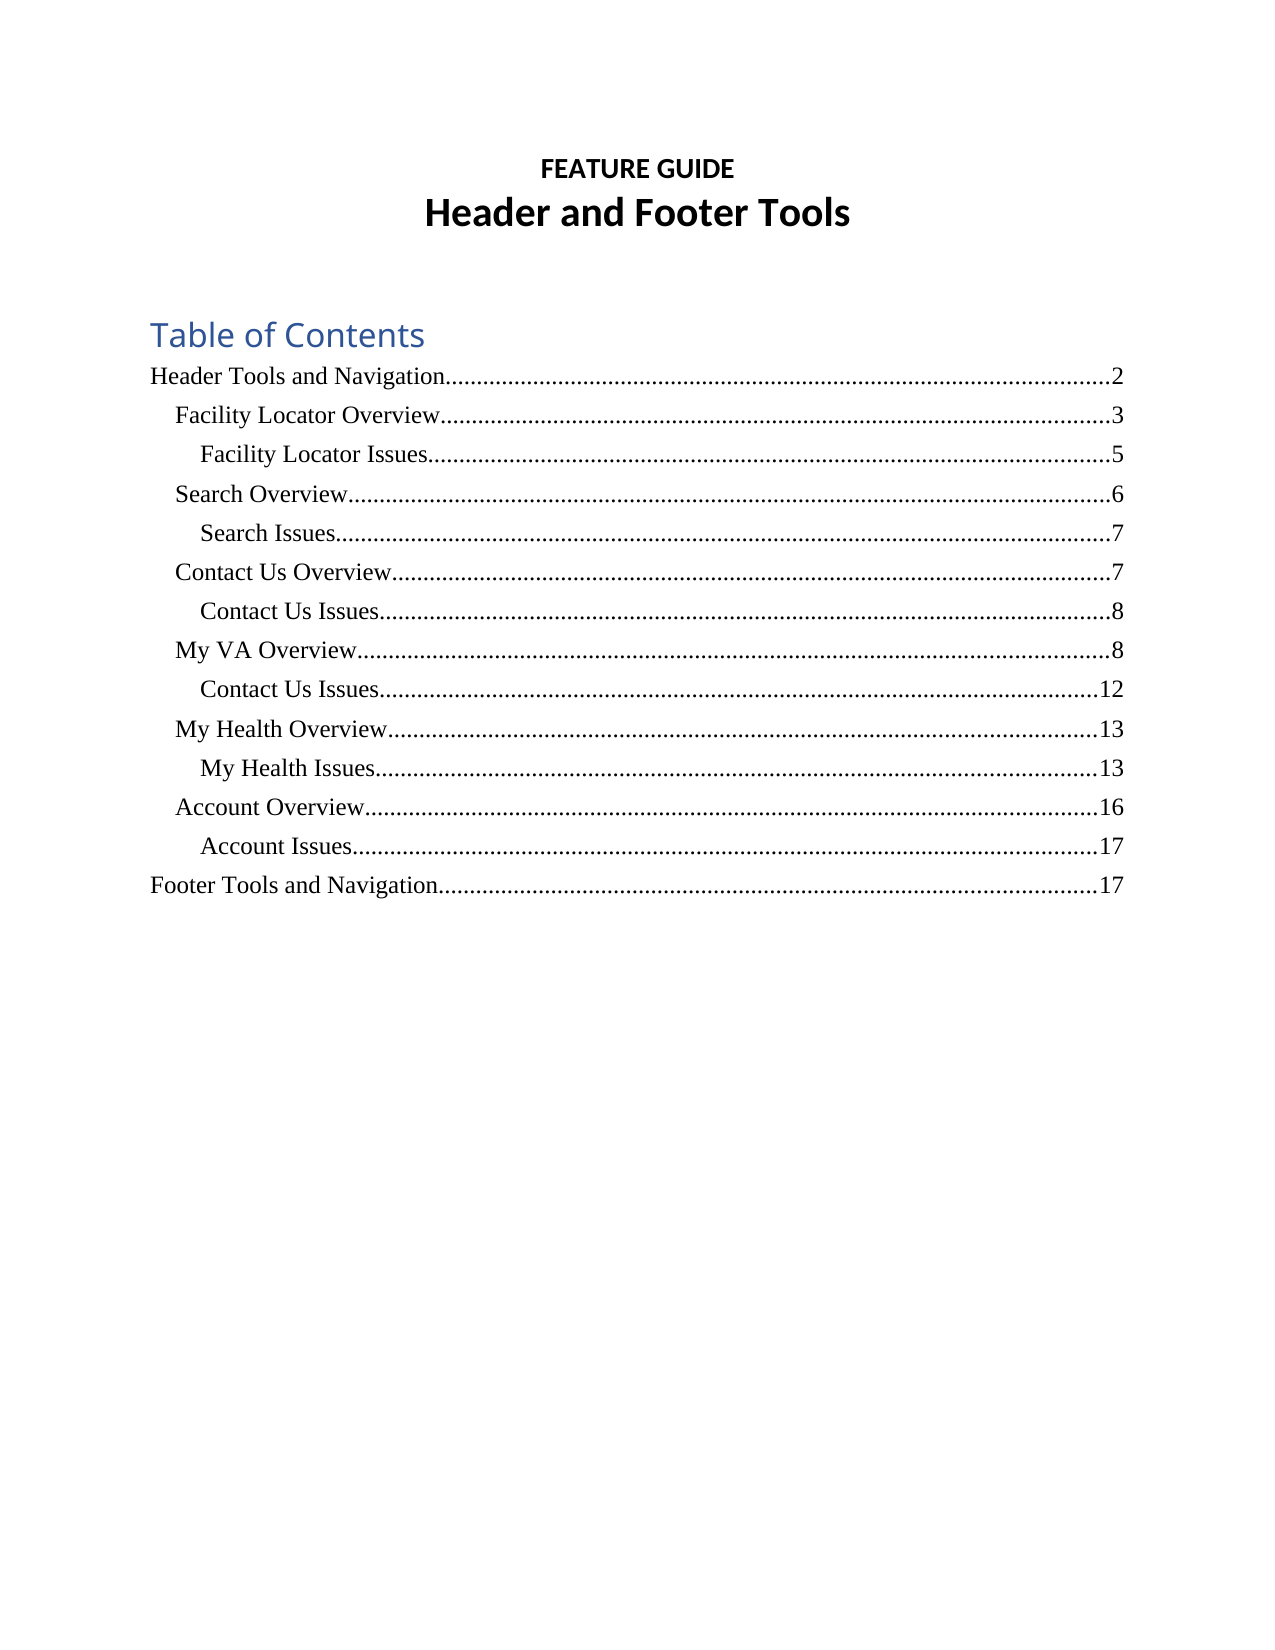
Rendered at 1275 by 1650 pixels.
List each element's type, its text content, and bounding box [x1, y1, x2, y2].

text Header and Footer Tools [150, 186, 1125, 236]
text FEATURE GUIDE [150, 150, 1125, 186]
